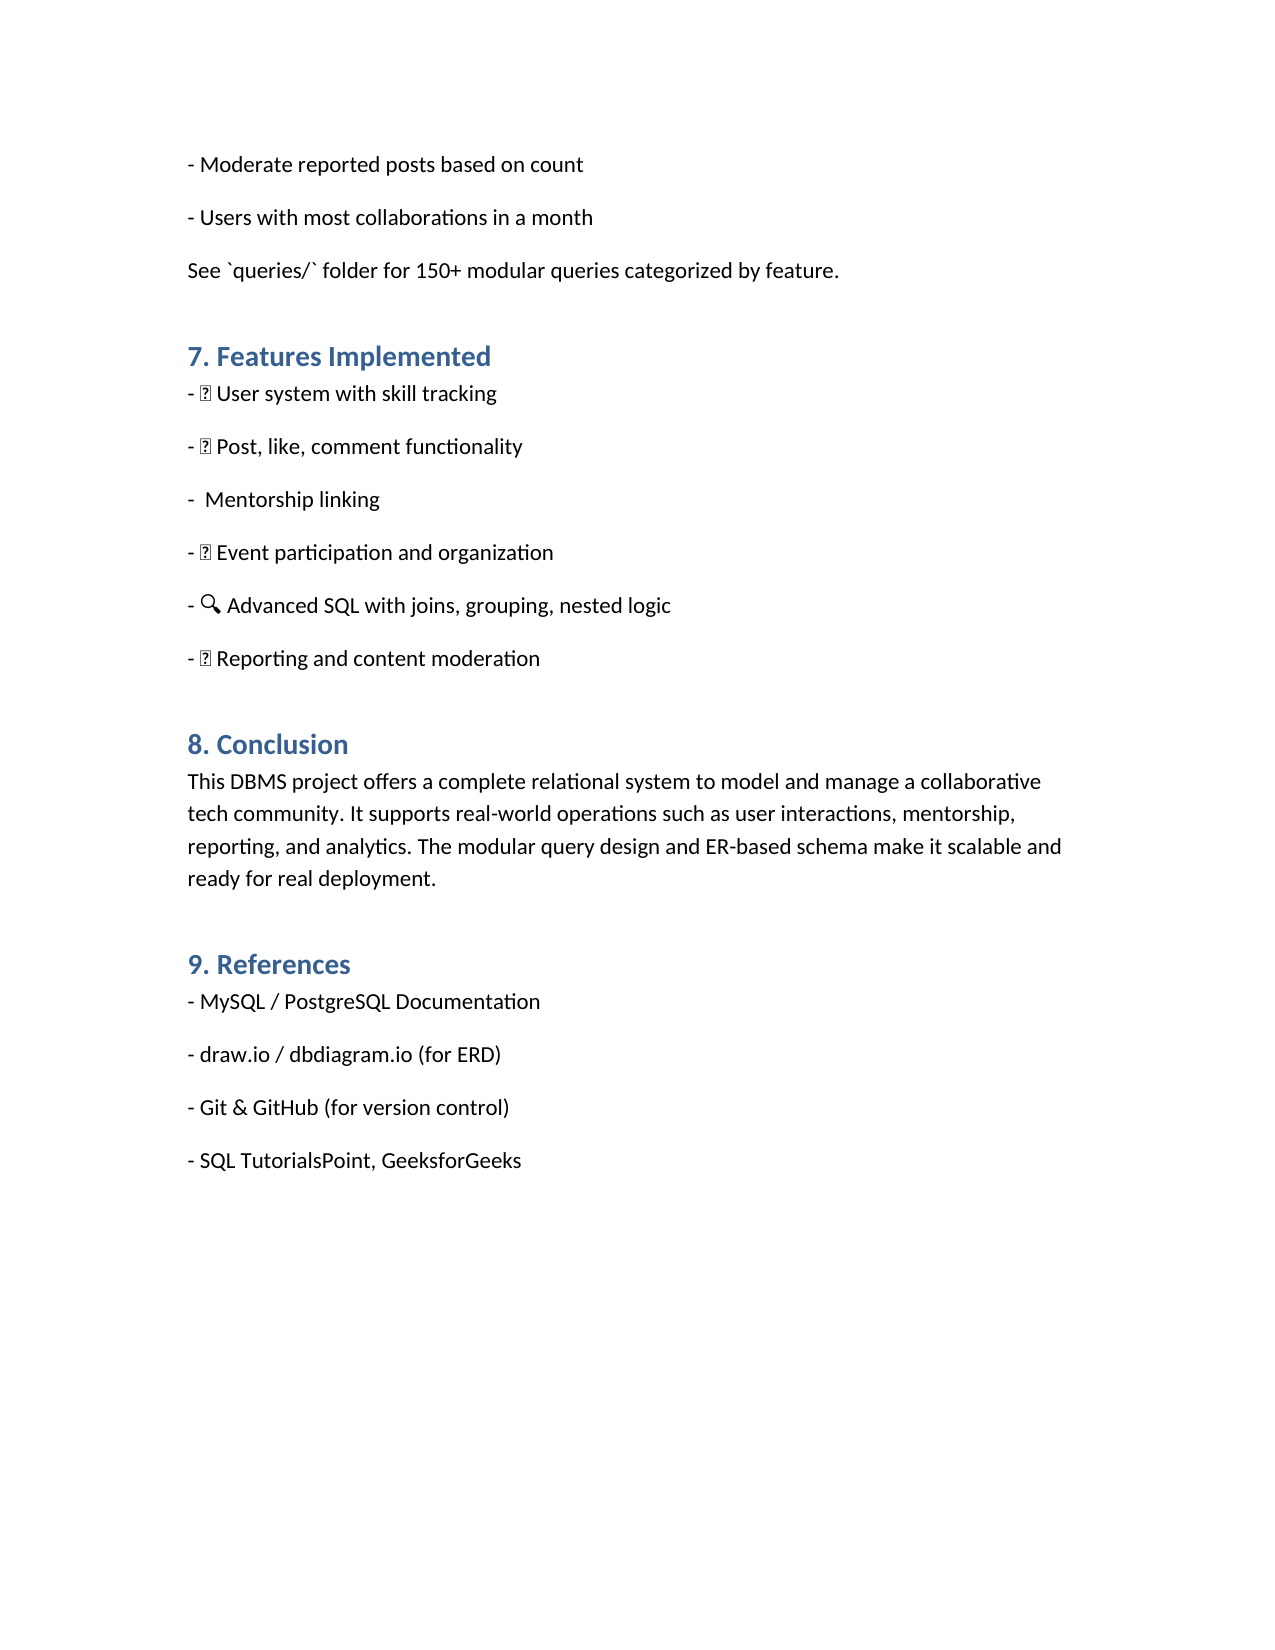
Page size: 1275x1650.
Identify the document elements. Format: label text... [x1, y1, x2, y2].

text - 📝 Post, like, comment functionality [187, 432, 1087, 460]
text - 🧑‍🏫 Mentorship linking [187, 485, 1087, 513]
text - SQL TutorialsPoint, GeeksforGeeks [187, 1146, 1087, 1174]
text - draw.io / dbdiagram.io (for ERD) [187, 1040, 1087, 1068]
text This DBMS project offers a complete relational system to model and manage a collaborative tech community. It supports real-world operations such as user interactions, mentorship, reporting, and analytics. The modular query design and ER-based schema make it scalable and ready for real deployment. [187, 767, 1087, 892]
subtitle 9. References [187, 946, 1087, 982]
text - 🔍 Advanced SQL with joins, grouping, nested logic [187, 591, 1087, 619]
text See `queries/` folder for 150+ modular queries categorized by feature. [187, 256, 1087, 284]
text - Git & GitHub (for version control) [187, 1093, 1087, 1121]
text - 📅 Event participation and organization [187, 538, 1087, 566]
text - 👥 User system with skill tracking [187, 379, 1087, 407]
text - MySQL / PostgreSQL Documentation [187, 987, 1087, 1015]
text - Users with most collaborations in a month [187, 203, 1087, 231]
text - 🚨 Reporting and content moderation [187, 644, 1087, 672]
subtitle 8. Conclusion [187, 726, 1087, 762]
text - Moderate reported posts based on count [187, 150, 1087, 178]
subtitle 7. Features Implemented [187, 338, 1087, 374]
